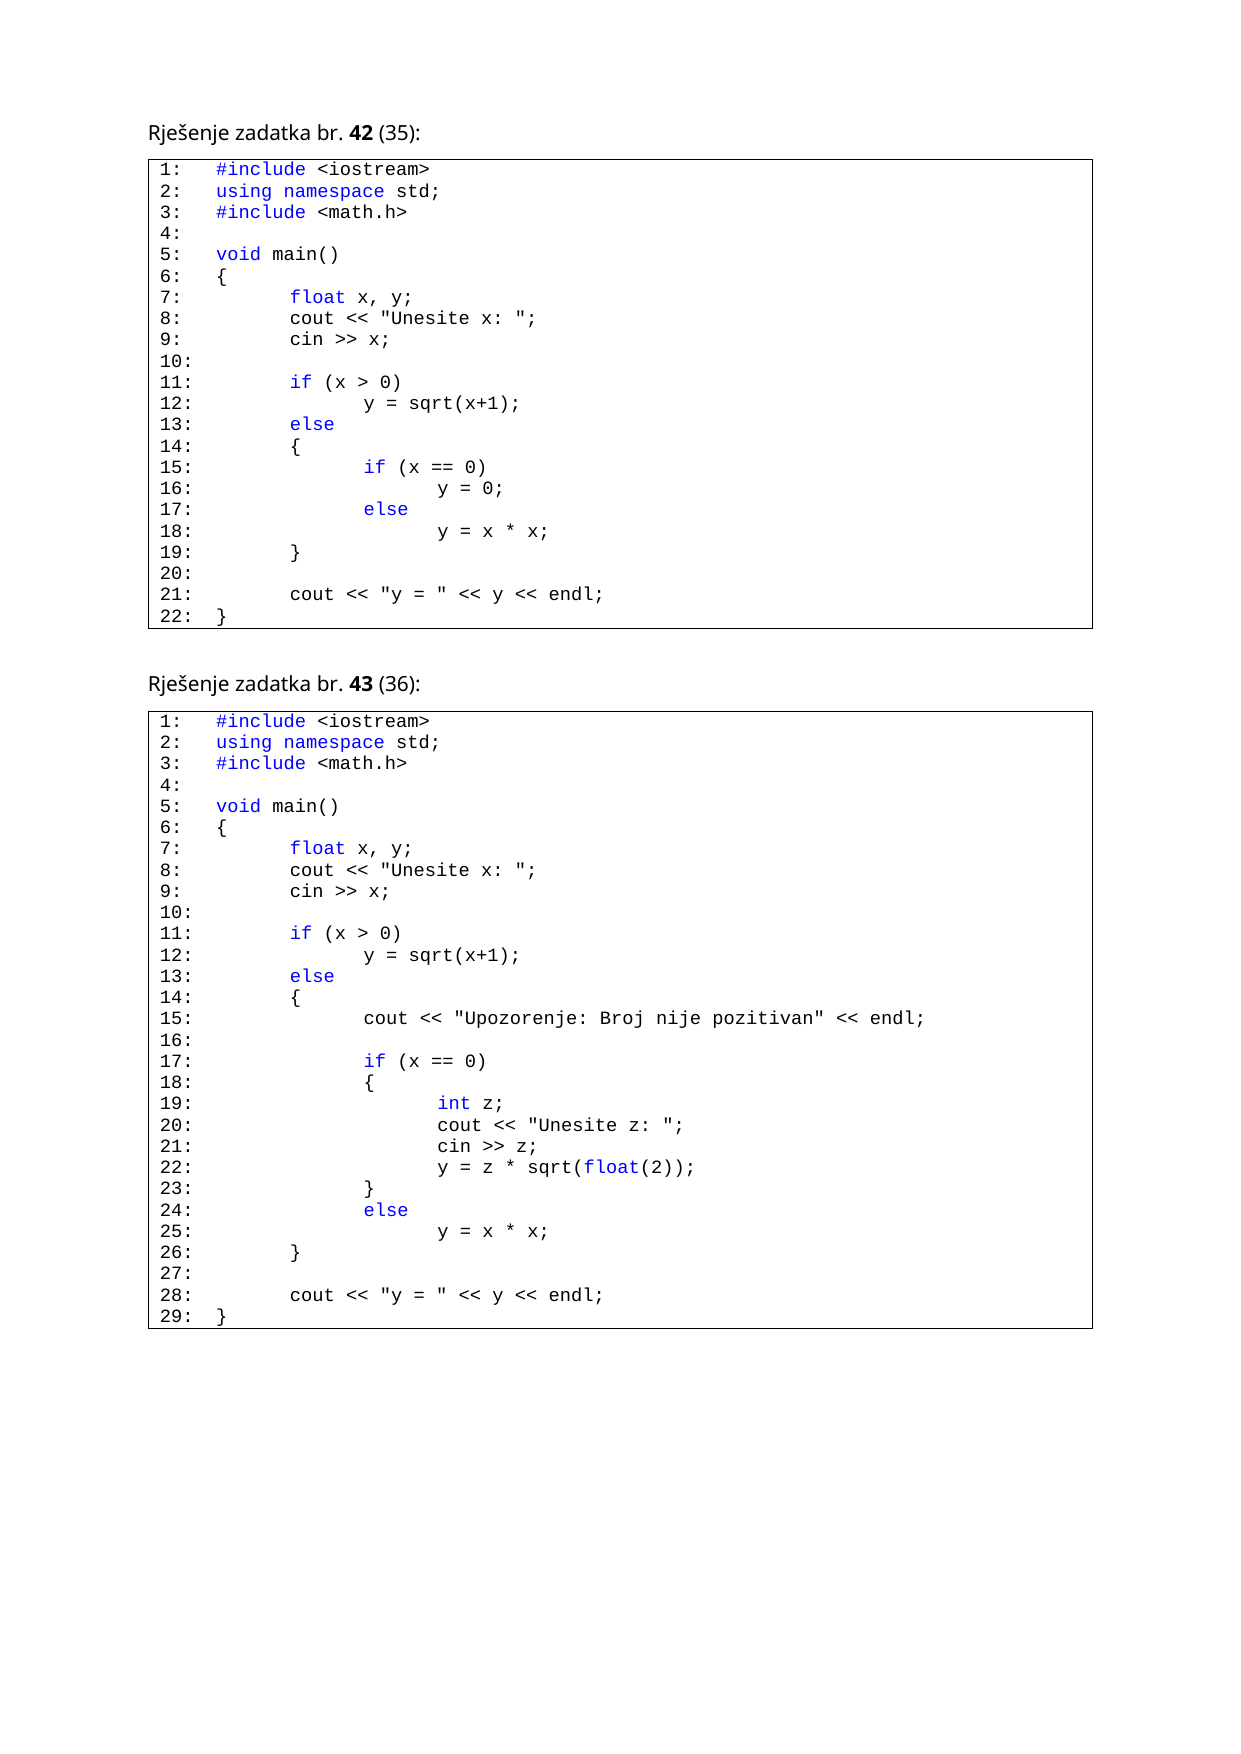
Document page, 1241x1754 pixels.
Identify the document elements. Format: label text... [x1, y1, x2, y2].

table_header 1: 2: 3: 4: 5: 6: 7: 8: 9: 10: 11: 12: 13: 14: 15: 16: 17: 18: 19: 20: 21: 22: [149, 160, 204, 628]
table_header 1: 2: 3: 4: 5: 6: 7: 8: 9: 10: 11: 12: 13: 14: 15: 16: 17: 18: 19: 20: 21: 22: 23: 24: 25: 26: 27: 28: 29: [149, 712, 204, 1328]
text Rješenje zadatka br. 42 (35): [148, 118, 1092, 147]
table_header #include <iostream> using namespace std; #include <math.h> void main() { float x, y; cout << "Unesite x: "; cin >> x; if (x > 0) y = sqrt(x+1); else { cout << "Upozorenje: Broj nije pozitivan" << endl; if (x == 0) { int z; cout << "Unesite z: "; cin >> z; y = z * sqrt(float(2)); } else y = x * x; } cout << "y = " << y << endl; } [205, 712, 1092, 1328]
text Rješenje zadatka br. 43 (36): [148, 669, 1092, 698]
table_header #include <iostream> using namespace std; #include <math.h> void main() { float x, y; cout << "Unesite x: "; cin >> x; if (x > 0) y = sqrt(x+1); else { if (x == 0) y = 0; else y = x * x; } cout << "y = " << y << endl; } [205, 160, 1092, 628]
